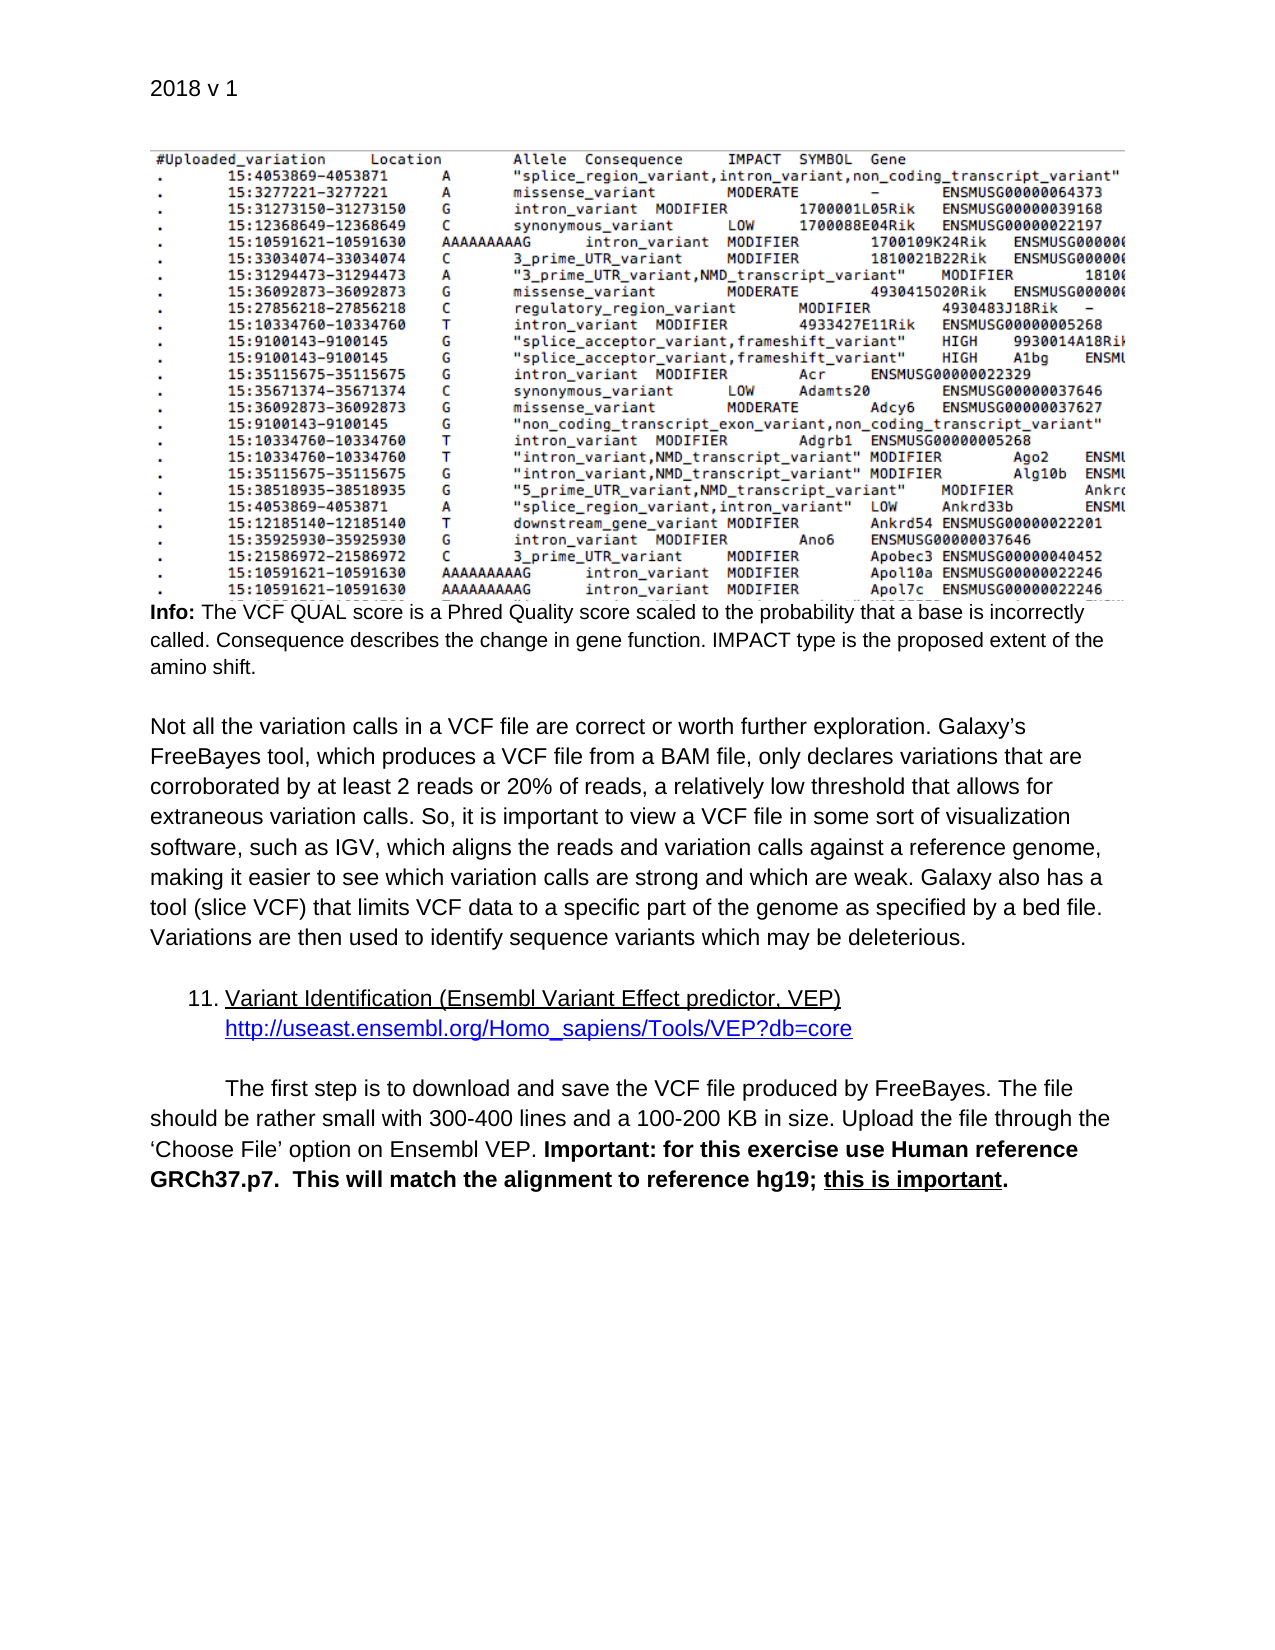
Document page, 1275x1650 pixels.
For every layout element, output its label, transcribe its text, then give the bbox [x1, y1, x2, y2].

text Info: The VCF QUAL score is a Phred Quality score scaled to the probability that a base is incorrectly called. Consequence describes the change in gene function. IMPACT type is the proposed extent of the amino shift. [150, 601, 1125, 679]
list Variant Identification (Ensembl Variant Effect predictor, VEP) [187, 984, 1125, 1011]
list http://useast.ensembl.org/Homo_sapiens/Tools/VEP?db=core [225, 1015, 1125, 1041]
text Not all the variation calls in a VCF file are correct or worth further exploration. Galaxy’s FreeBayes tool, which produces a VCF file from a BAM file, only declares variations that are corroborated by at least 2 reads or 20% of reads, a relatively low threshold that allows for extraneous variation calls. So, it is important to view a VCF file in some sort of visualization software, such as IGV, which aligns the reads and variation calls against a reference genome, making it easier to see which variation calls are strong and which are weak. Galaxy also has a tool (slice VCF) that limits VCF data to a specific part of the genome as specified by a bed file. Variations are then used to identify sequence variants which may be deleterious. [150, 713, 1125, 951]
picture [150, 150, 1125, 601]
text The first step is to download and save the VCF file produced by FreeBayes. The file should be rather small with 300-400 lines and a 100-200 KB in size. Upload the file through the ‘Choose File’ option on Ensembl VEP. Important: for this exercise use Human reference GRCh37.p7. This will match the alignment to reference hg19; this is important. [150, 1075, 1125, 1192]
